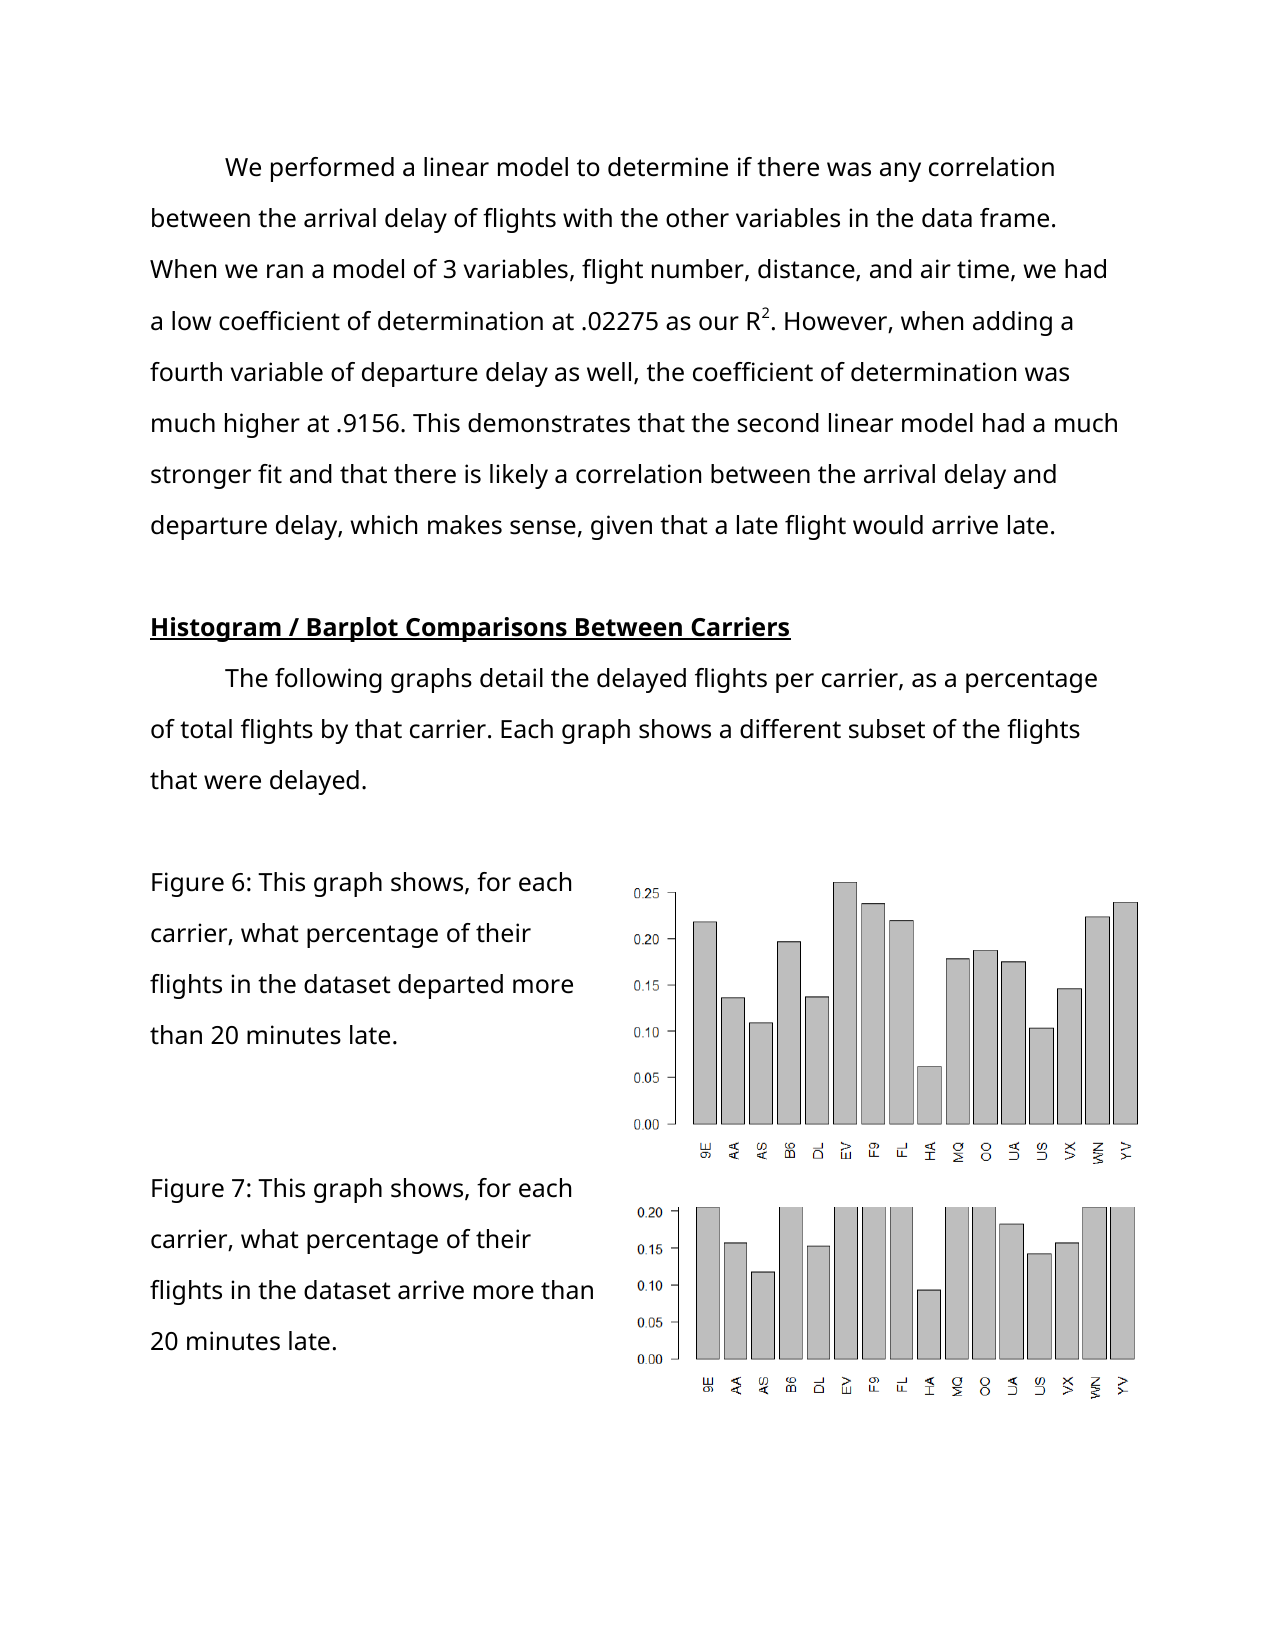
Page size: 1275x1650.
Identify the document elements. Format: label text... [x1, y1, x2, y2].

text The following graphs detail the delayed flights per carrier, as a percentage of total flights by that carrier. Each graph shows a different subset of the flights that were delayed. [150, 660, 1125, 797]
text Figure 6: This graph shows, for each carrier, what percentage of their flights in the dataset departed more than 20 minutes late. [150, 864, 611, 1052]
text Histogram / Barplot Comparisons Between Carriers [150, 609, 1125, 643]
text We performed a linear model to determine if there was any correlation between the arrival delay of flights with the other variables in the data frame. When we ran a model of 3 variables, flight number, distance, and air time, we had a low coefficient of determination at .02275 as our R2. However, when adding a fourth variable of departure delay as well, the coefficient of determination was much higher at .9156. This demonstrates that the second linear model had a much stronger fit and that there is likely a correlation between the arrival delay and departure delay, which makes sense, given that a late flight would arrive late. [150, 150, 1125, 541]
text Figure 7: This graph shows, for each carrier, what percentage of their flights in the dataset arrive more than 20 minutes late. [150, 1171, 615, 1397]
picture [611, 849, 1187, 1441]
